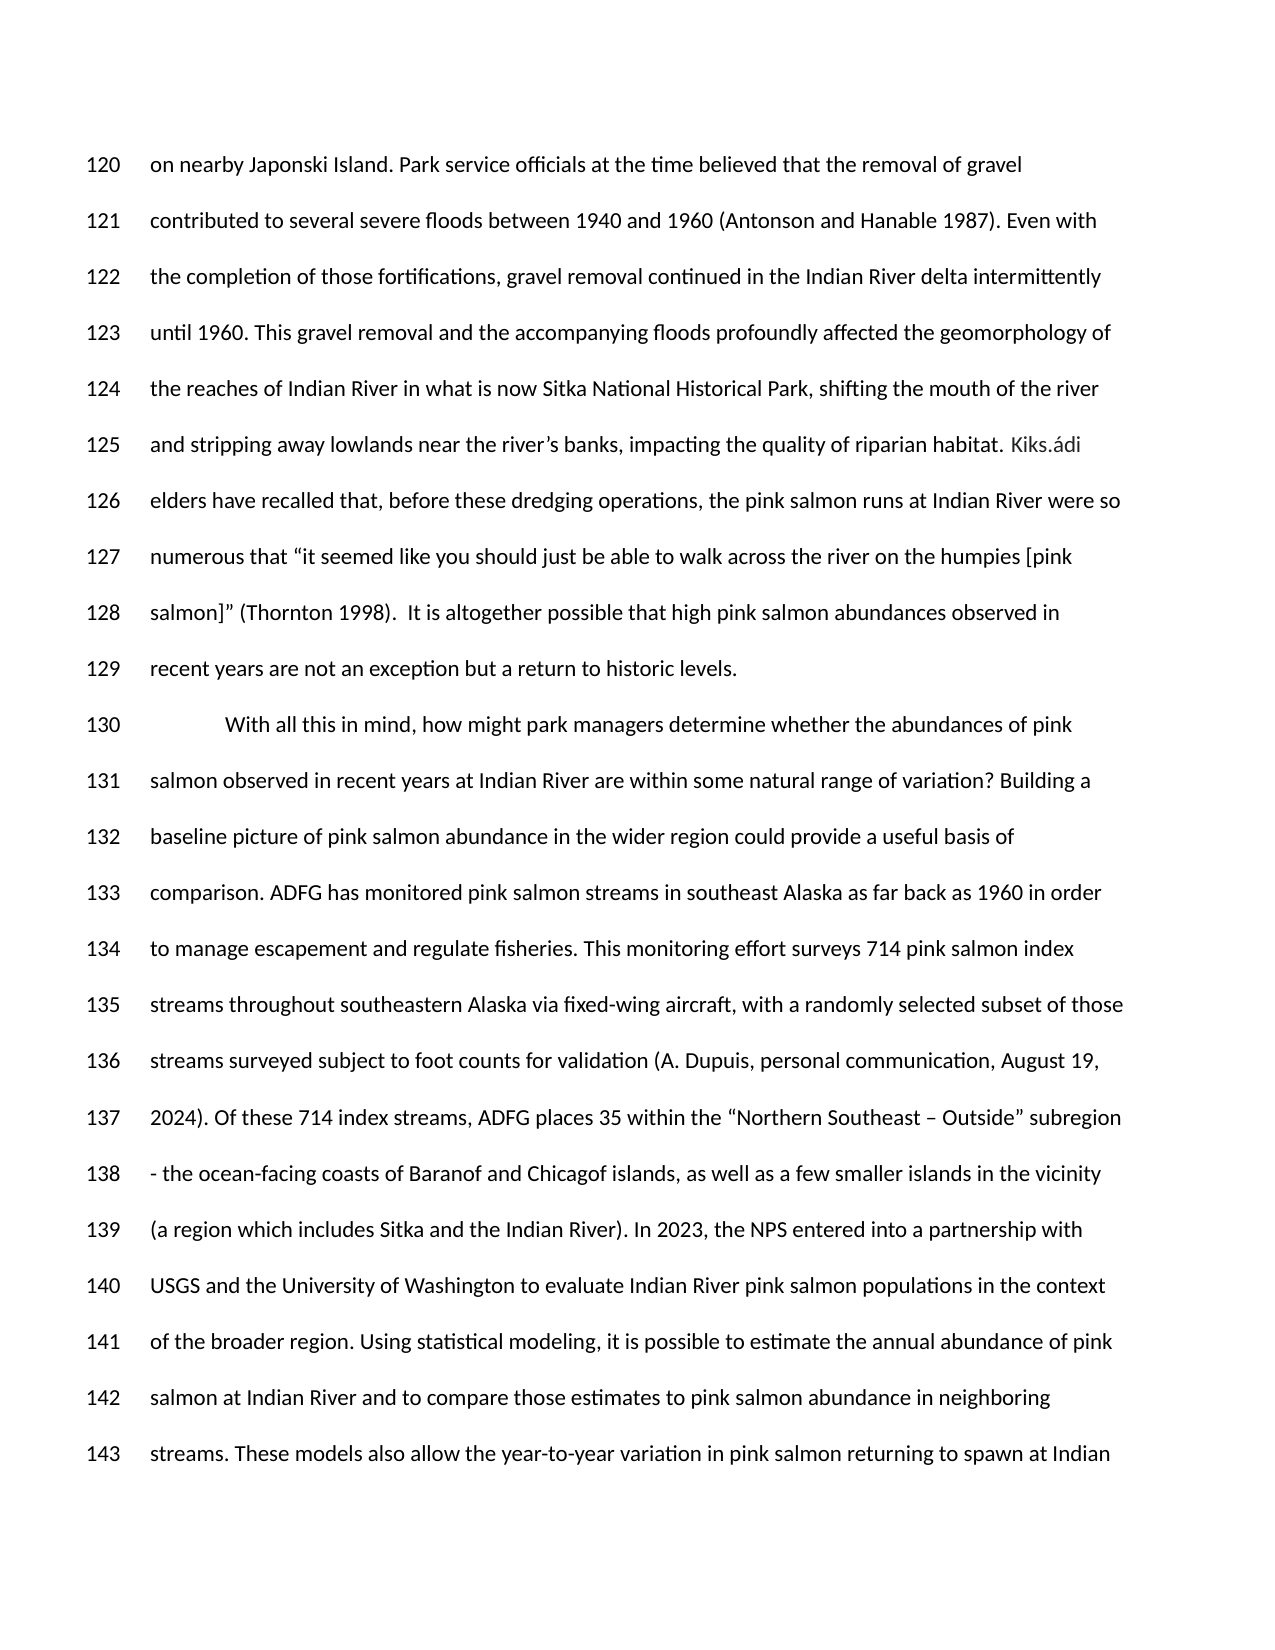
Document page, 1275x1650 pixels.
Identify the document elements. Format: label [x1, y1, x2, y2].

text [150, 710, 1125, 1467]
text [150, 150, 1125, 682]
